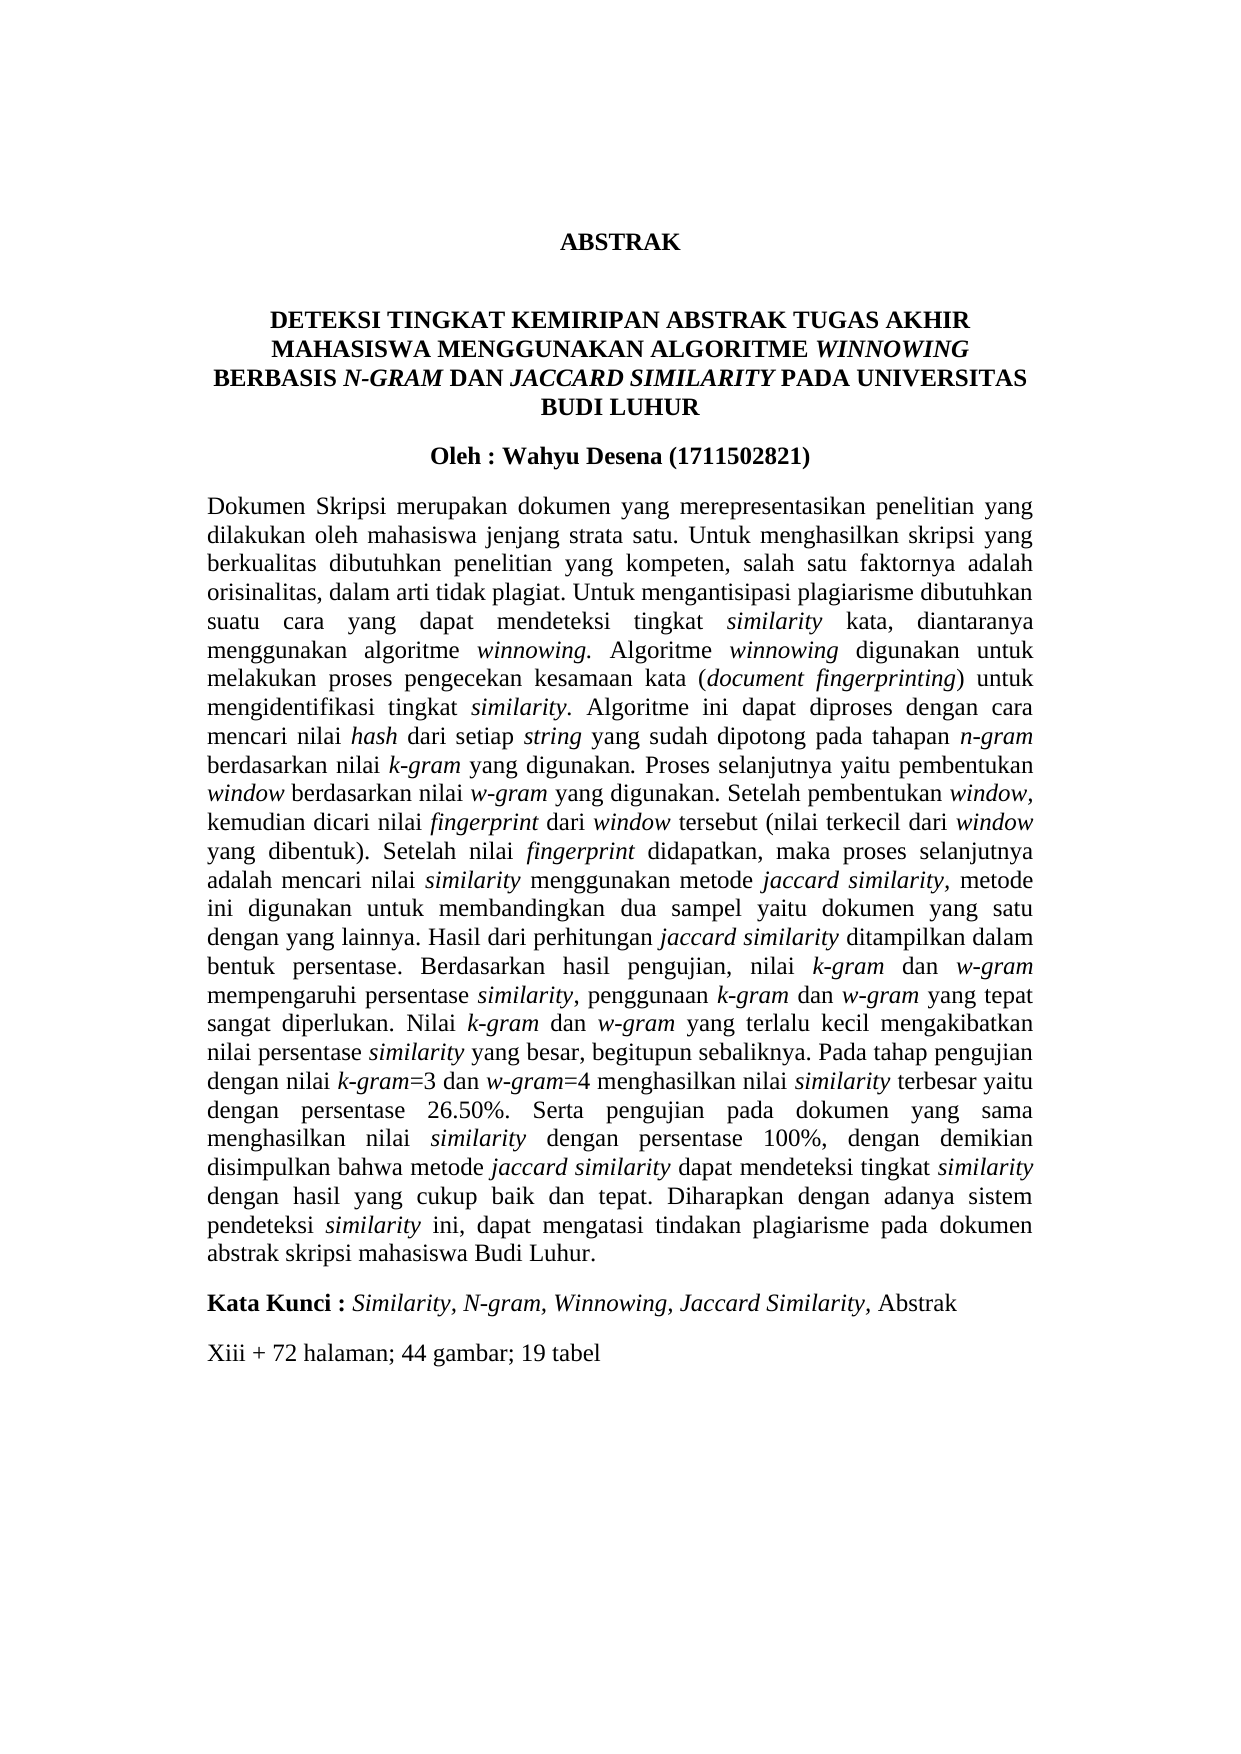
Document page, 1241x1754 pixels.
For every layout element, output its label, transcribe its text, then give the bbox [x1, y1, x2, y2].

text Oleh : Wahyu Desena (1711502821) [207, 441, 1033, 470]
text DETEKSI TINGKAT KEMIRIPAN ABSTRAK TUGAS AKHIR MAHASISWA MENGGUNAKAN ALGORITME WINNOWING BERBASIS N-GRAM DAN JACCARD SIMILARITY PADA UNIVERSITAS BUDI LUHUR [207, 306, 1033, 421]
text Xiii + 72 halaman; 44 gambar; 19 tabel [207, 1338, 1033, 1366]
text Dokumen Skripsi merupakan dokumen yang merepresentasikan penelitian yang dilakukan oleh mahasiswa jenjang strata satu. Untuk menghasilkan skripsi yang berkualitas dibutuhkan penelitian yang kompeten, salah satu faktornya adalah orisinalitas, dalam arti tidak plagiat. Untuk mengantisipasi plagiarisme dibutuhkan suatu cara yang dapat mendeteksi tingkat similarity kata, diantaranya menggunakan algoritme winnowing. Algoritme winnowing digunakan untuk melakukan proses pengecekan kesamaan kata (document fingerprinting) untuk mengidentifikasi tingkat similarity. Algoritme ini dapat diproses dengan cara mencari nilai hash dari setiap string yang sudah dipotong pada tahapan n-gram berdasarkan nilai k-gram yang digunakan. Proses selanjutnya yaitu pembentukan window berdasarkan nilai w-gram yang digunakan. Setelah pembentukan window, kemudian dicari nilai fingerprint dari window tersebut (nilai terkecil dari window yang dibentuk). Setelah nilai fingerprint didapatkan, maka proses selanjutnya adalah mencari nilai similarity menggunakan metode jaccard similarity, metode ini digunakan untuk membandingkan dua sampel yaitu dokumen yang satu dengan yang lainnya. Hasil dari perhitungan jaccard similarity ditampilkan dalam bentuk persentase. Berdasarkan hasil pengujian, nilai k-gram dan w-gram mempengaruhi persentase similarity, penggunaan k-gram dan w-gram yang tepat sangat diperlukan. Nilai k-gram dan w-gram yang terlalu kecil mengakibatkan nilai persentase similarity yang besar, begitupun sebaliknya. Pada tahap pengujian dengan nilai k-gram=3 dan w-gram=4 menghasilkan nilai similarity terbesar yaitu dengan persentase 26.50%. Serta pengujian pada dokumen yang sama menghasilkan nilai similarity dengan persentase 100%, dengan demikian disimpulkan bahwa metode jaccard similarity dapat mendeteksi tingkat similarity dengan hasil yang cukup baik dan tepat. Diharapkan dengan adanya sistem pendeteksi similarity ini, dapat mengatasi tindakan plagiarisme pada dokumen abstrak skripsi mahasiswa Budi Luhur. [207, 491, 1033, 1267]
subtitle ABSTRAK [207, 227, 1033, 256]
text Kata Kunci : Similarity, N-gram, Winnowing, Jaccard Similarity, Abstrak [207, 1288, 1033, 1317]
